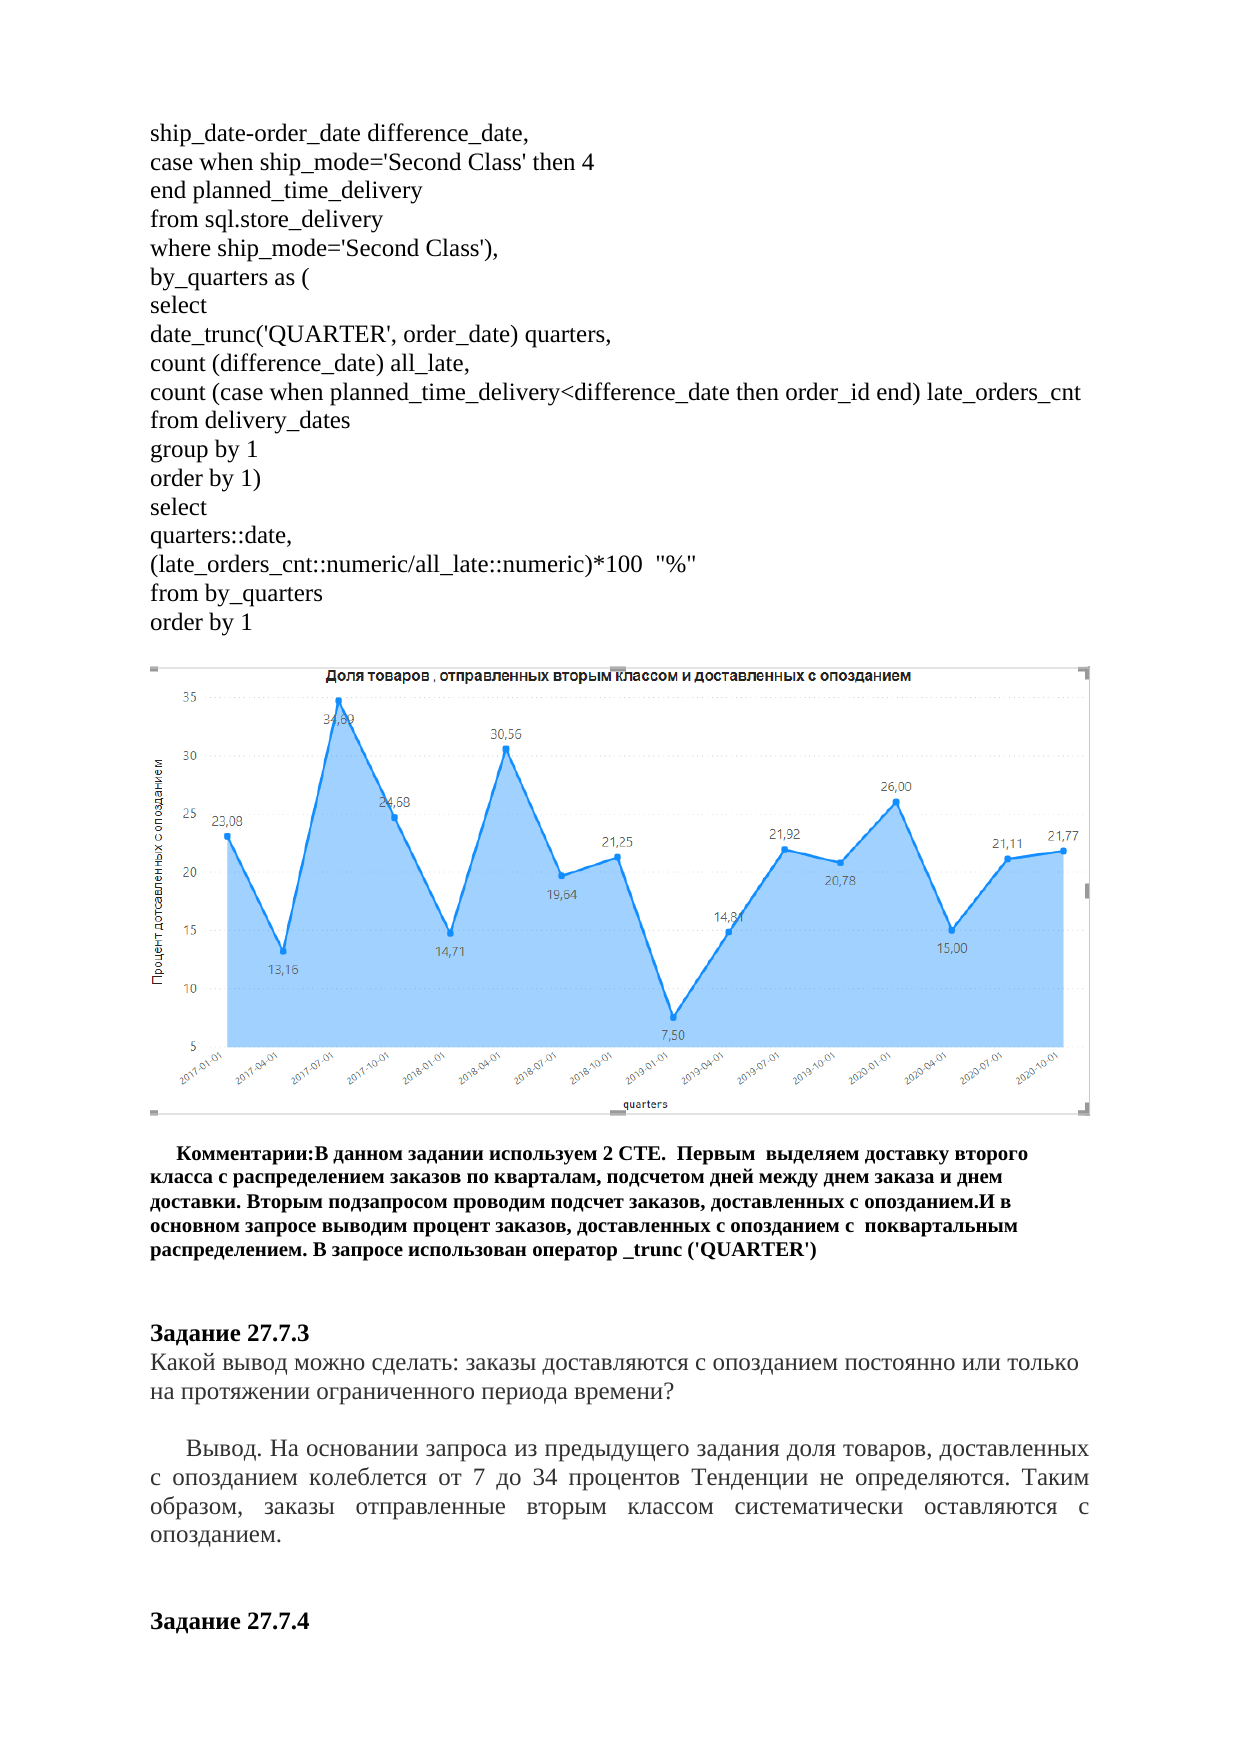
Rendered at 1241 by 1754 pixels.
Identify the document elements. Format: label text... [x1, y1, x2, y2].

text Какой вывод можно сделать: заказы доставляются с опозданием постоянно или только на протяжении ограниченного периода времени? [674, 1347, 1090, 1404]
text from sql.store_delivery [150, 204, 1090, 233]
text by_quarters as ( [150, 262, 1090, 291]
text count (case when planned_time_delivery<difference_date then order_id end) late_orders_cnt [150, 377, 1090, 406]
text order by 1) [150, 463, 1090, 492]
text date_trunc('QUARTER', order_date) quarters, [150, 319, 1090, 348]
text group by 1 [150, 434, 1090, 463]
text Комментарии:В данном задании используем 2 CTE. Первым выделяем доставку второго класса с распределением заказов по кварталам, подсчетом дней между днем заказа и днем доставки. Вторым подзапросом проводим подсчет заказов, доставленных с опозданием.И в основном запросе выводим процент заказов, доставленных с опозданием с поквартальным распределением. В запросе использован оператор _trunc ('QUARTER') [150, 1140, 1090, 1261]
text case when ship_mode='Second Class' then 4 [150, 147, 1090, 176]
text ship_date-order_date difference_date, [150, 118, 1090, 147]
text count (difference_date) all_late, [150, 348, 1090, 377]
text (late_orders_cnt::numeric/all_late::numeric)*100 "%" [150, 549, 1090, 578]
text select [150, 291, 1090, 319]
text select [150, 492, 1090, 521]
text order by 1 [150, 607, 1090, 636]
text where ship_mode='Second Class'), [150, 233, 1090, 262]
text from by_quarters [150, 578, 1090, 607]
text end planned_time_delivery [150, 176, 1090, 204]
text Вывод. На основании запроса из предыдущего задания доля товаров, доставленных с опозданием колеблется от 7 до 34 процентов Тенденции не определяются. Таким образом, заказы отправленные вторым классом систематически оставляются с опозданием. [150, 1519, 1090, 1548]
text Задание 27.7.3 [150, 1318, 1090, 1347]
text from delivery_dates [150, 406, 1090, 434]
text quarters::date, [150, 521, 1090, 549]
text Задание 27.7.4 [150, 1606, 1090, 1634]
picture [150, 664, 1091, 1117]
